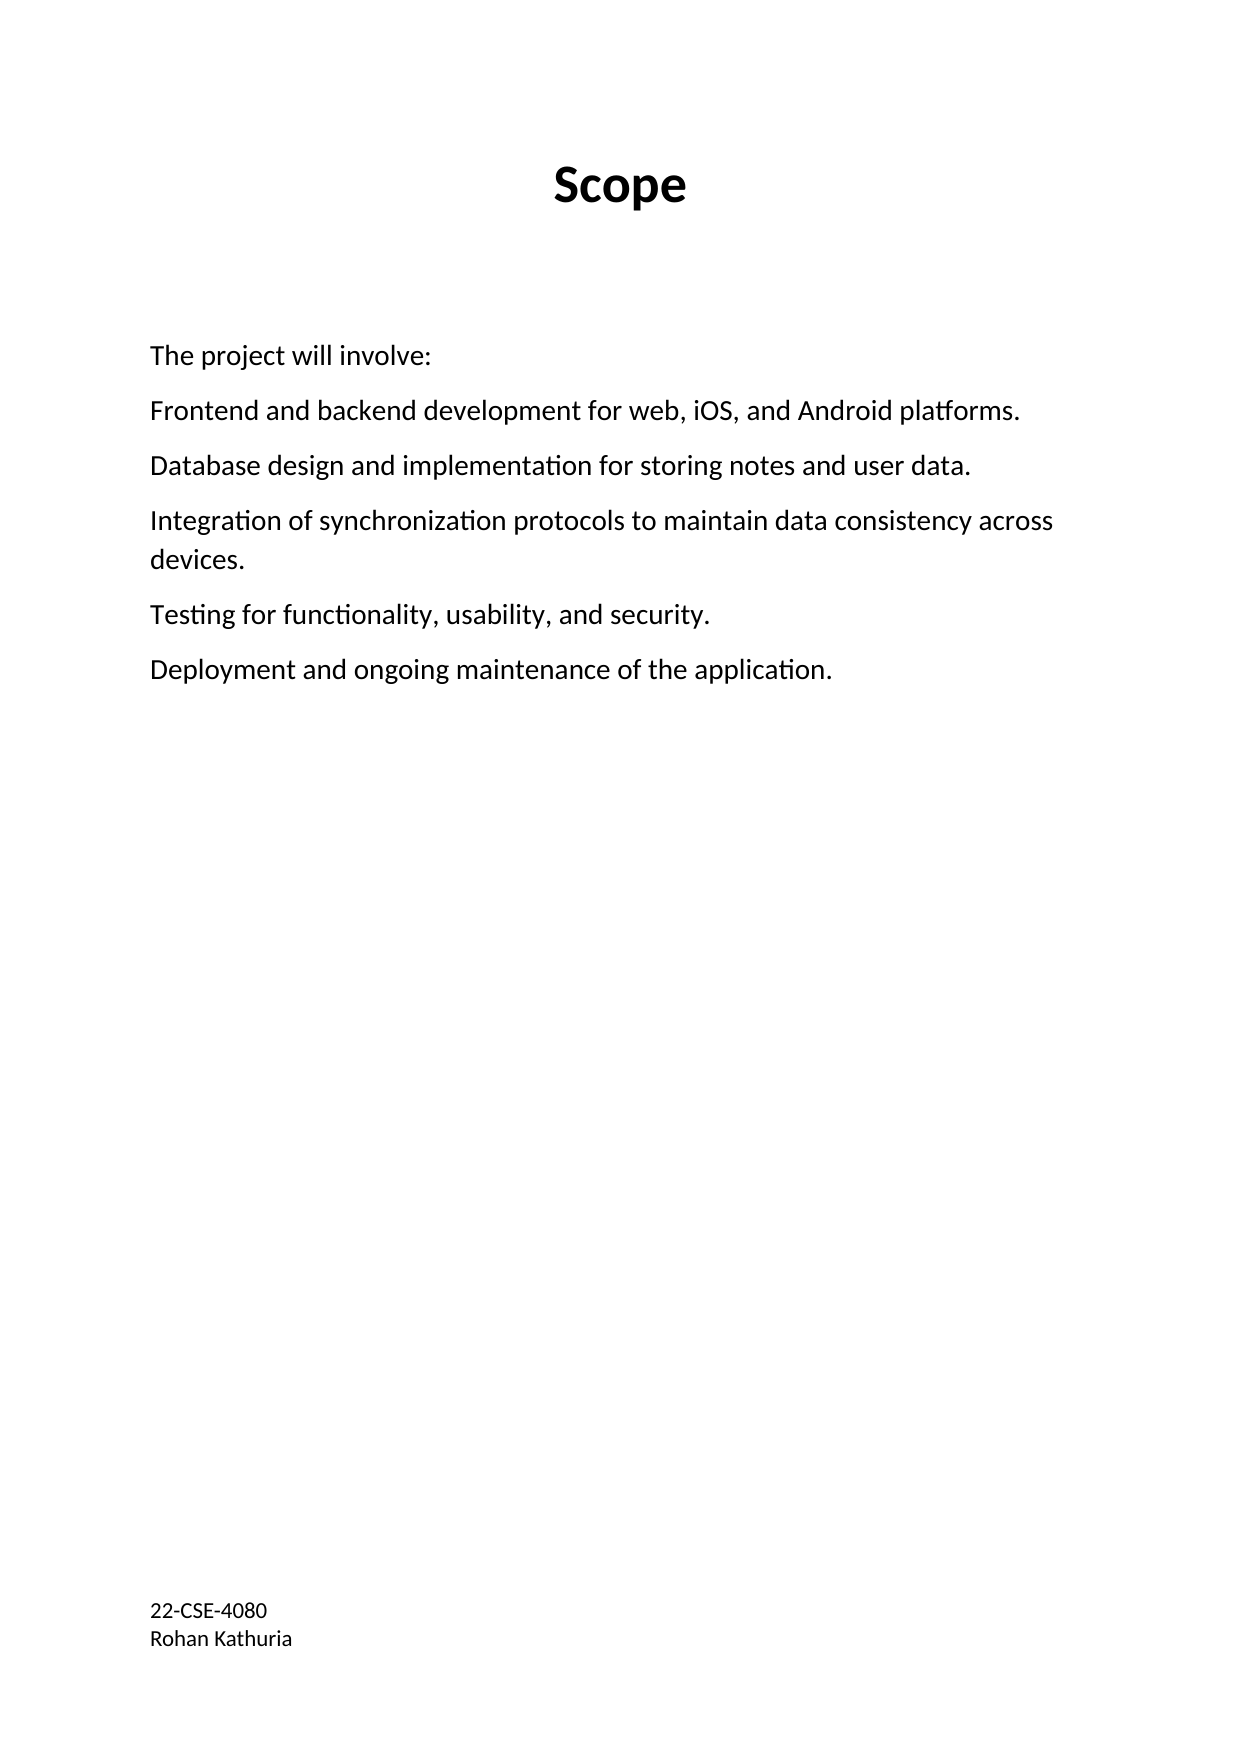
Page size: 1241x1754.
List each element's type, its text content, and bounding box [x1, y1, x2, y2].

text The project will involve: [150, 337, 1090, 373]
text Deployment and ongoing maintenance of the application. [150, 651, 1090, 687]
text Integration of synchronization protocols to maintain data consistency across devices. [150, 502, 1090, 577]
text Scope [150, 150, 1090, 216]
text Frontend and backend development for web, iOS, and Android platforms. [150, 392, 1090, 428]
text Testing for functionality, usability, and security. [150, 596, 1090, 632]
text Database design and implementation for storing notes and user data. [150, 447, 1090, 483]
